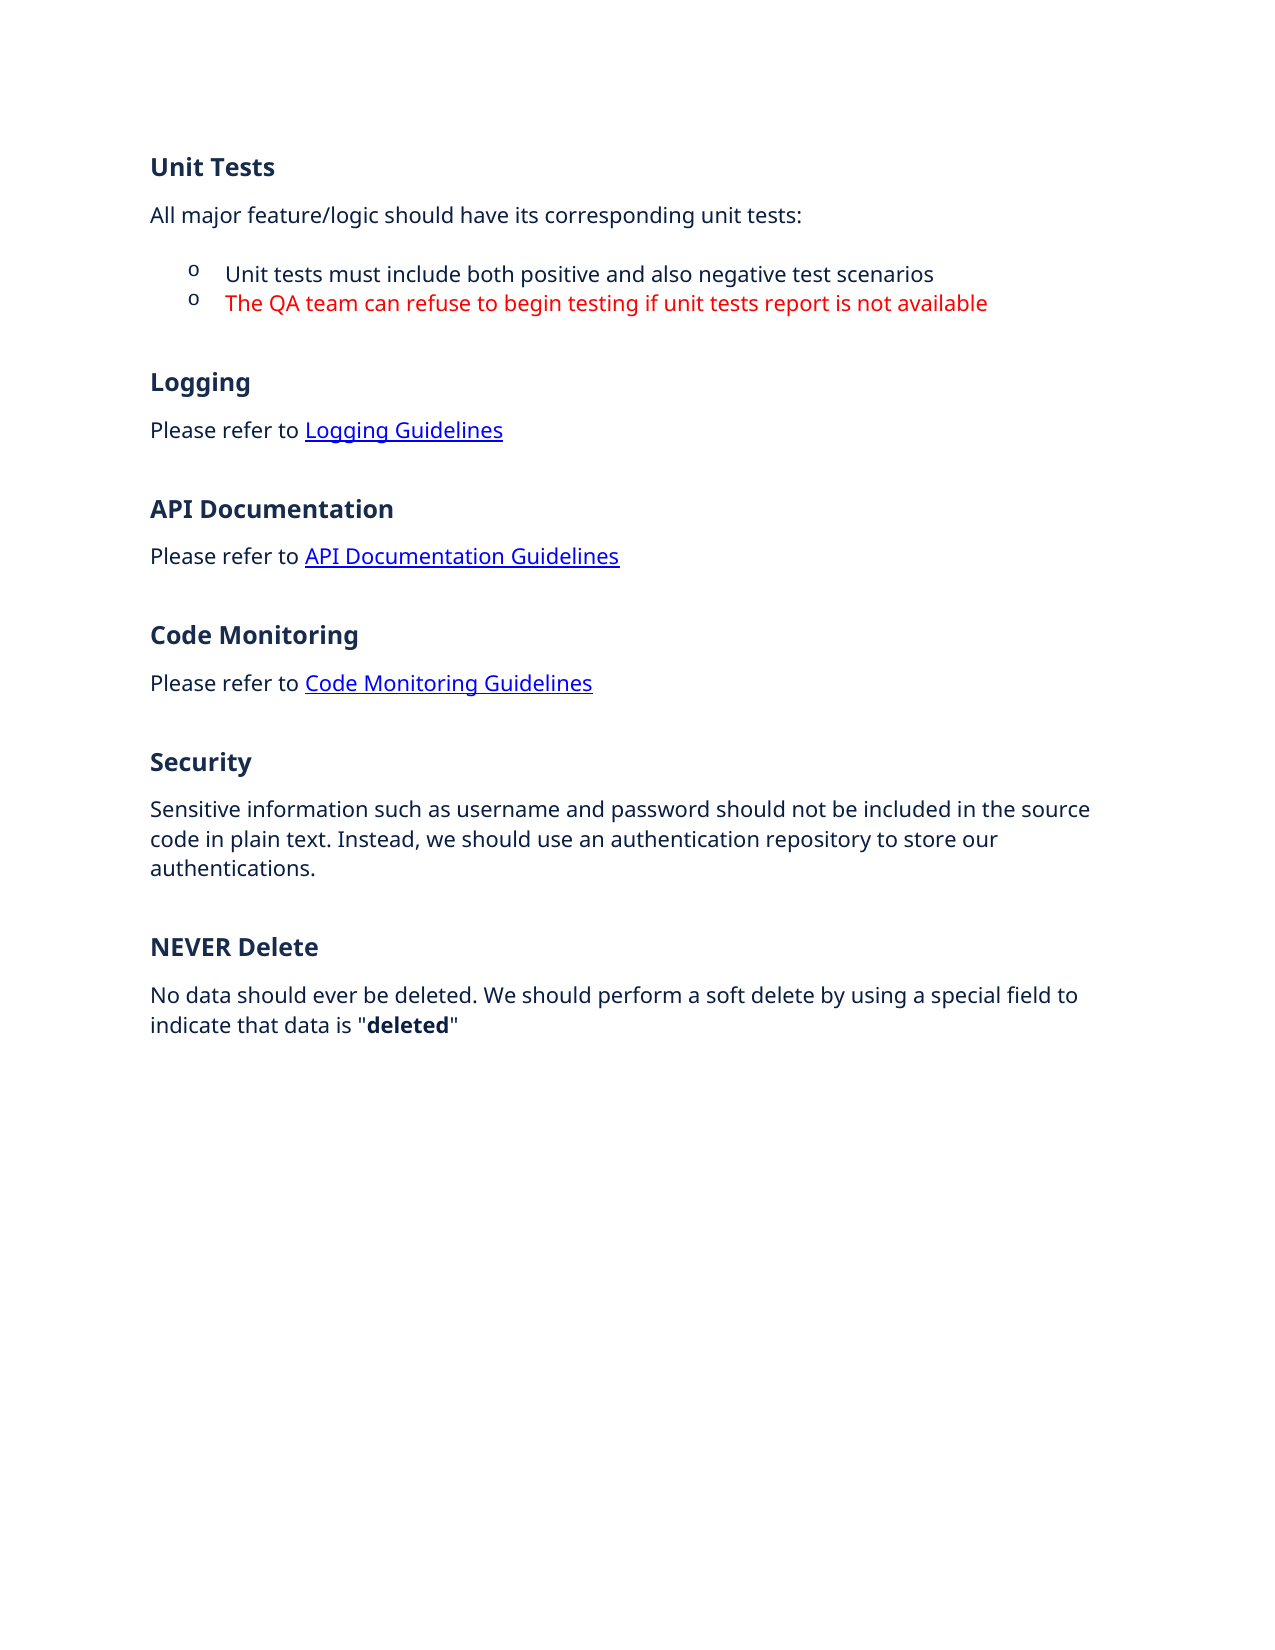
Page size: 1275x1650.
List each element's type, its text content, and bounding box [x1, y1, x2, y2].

text Please refer to Logging Guidelines [150, 415, 1125, 444]
text Please refer to Code Monitoring Guidelines [150, 667, 1125, 697]
text Unit Tests [150, 150, 1125, 184]
list Unit tests must include both positive and also negative test scenarios [187, 259, 1125, 288]
text Logging [150, 365, 1125, 399]
text API Documentation [150, 491, 1125, 526]
text All major feature/logic should have its corresponding unit tests: [150, 200, 1125, 229]
text Sensitive information such as username and password should not be included in the source code in plain text. Instead, we should use an authentication repository to store our authentications. [150, 794, 1125, 883]
text Code Monitoring [150, 618, 1125, 652]
text Security [150, 744, 1125, 778]
list The QA team can refuse to begin testing if unit tests report is not available [187, 288, 1125, 318]
text No data should ever be deleted. We should perform a soft delete by using a special field to indicate that data is "deleted" [150, 980, 1125, 1039]
text NEVER Delete [150, 930, 1125, 964]
text Please refer to API Documentation Guidelines [150, 541, 1125, 571]
